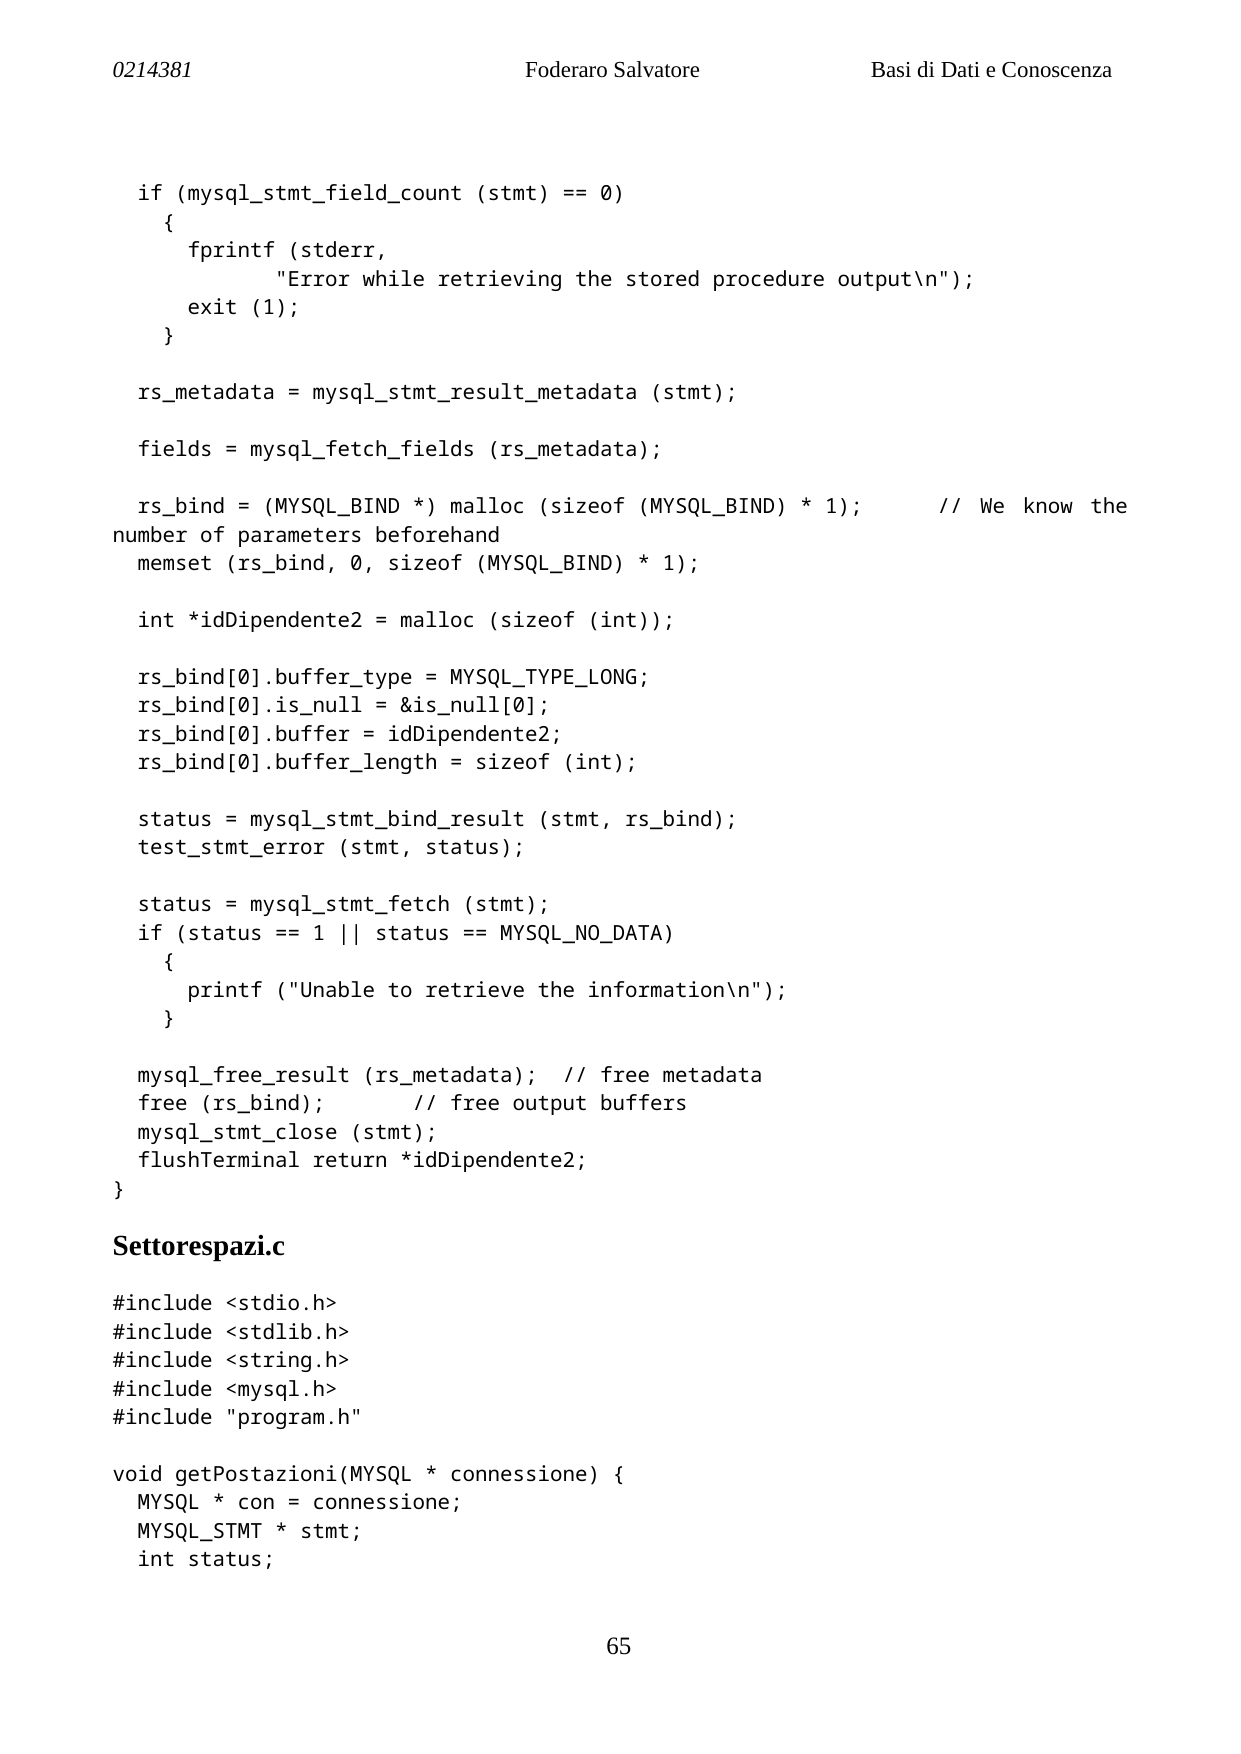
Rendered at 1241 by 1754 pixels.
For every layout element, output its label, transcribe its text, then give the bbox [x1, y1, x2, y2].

text #include <stdio.h> [112, 1288, 1128, 1317]
text fields = mysql_fetch_fields (rs_metadata); [112, 434, 1128, 463]
text flushTerminal return *idDipendente2; [112, 1145, 1128, 1174]
text int status; [112, 1544, 1128, 1573]
text rs_bind[0].buffer_type = MYSQL_TYPE_LONG; [112, 662, 1128, 690]
text #include <mysql.h> [112, 1374, 1128, 1402]
text rs_bind[0].buffer_length = sizeof (int); [112, 747, 1128, 776]
text void getPostazioni(MYSQL * connessione) { [112, 1459, 1128, 1487]
text Settorespazi.c [112, 1228, 1128, 1262]
text if (mysql_stmt_field_count (stmt) == 0) [112, 178, 1128, 207]
text int *idDipendente2 = malloc (sizeof (int)); [112, 605, 1128, 633]
text #include <string.h> [112, 1345, 1128, 1374]
text { [112, 207, 1128, 235]
text rs_bind = (MYSQL_BIND *) malloc (sizeof (MYSQL_BIND) * 1); // We know the number of parameters beforehand [112, 491, 1128, 548]
text } [112, 1174, 1128, 1202]
text free (rs_bind); // free output buffers [112, 1088, 1128, 1117]
text rs_bind[0].buffer = idDipendente2; [112, 719, 1128, 747]
text fprintf (stderr, [112, 235, 1128, 264]
text MYSQL * con = connessione; [112, 1487, 1128, 1516]
text { [112, 946, 1128, 975]
text rs_metadata = mysql_stmt_result_metadata (stmt); [112, 377, 1128, 406]
text status = mysql_stmt_bind_result (stmt, rs_bind); [112, 804, 1128, 832]
text } [112, 1003, 1128, 1032]
text rs_bind[0].is_null = &is_null[0]; [112, 690, 1128, 719]
text mysql_free_result (rs_metadata); // free metadata [112, 1060, 1128, 1088]
text printf ("Unable to retrieve the information\n"); [112, 975, 1128, 1003]
text test_stmt_error (stmt, status); [112, 832, 1128, 861]
text memset (rs_bind, 0, sizeof (MYSQL_BIND) * 1); [112, 548, 1128, 577]
text if (status == 1 || status == MYSQL_NO_DATA) [112, 918, 1128, 946]
text MYSQL_STMT * stmt; [112, 1516, 1128, 1544]
text "Error while retrieving the stored procedure output\n"); [112, 264, 1128, 292]
text exit (1); [112, 292, 1128, 321]
text } [112, 321, 1128, 349]
text status = mysql_stmt_fetch (stmt); [112, 889, 1128, 918]
text #include <stdlib.h> [112, 1317, 1128, 1345]
text mysql_stmt_close (stmt); [112, 1117, 1128, 1145]
text #include "program.h" [112, 1402, 1128, 1431]
